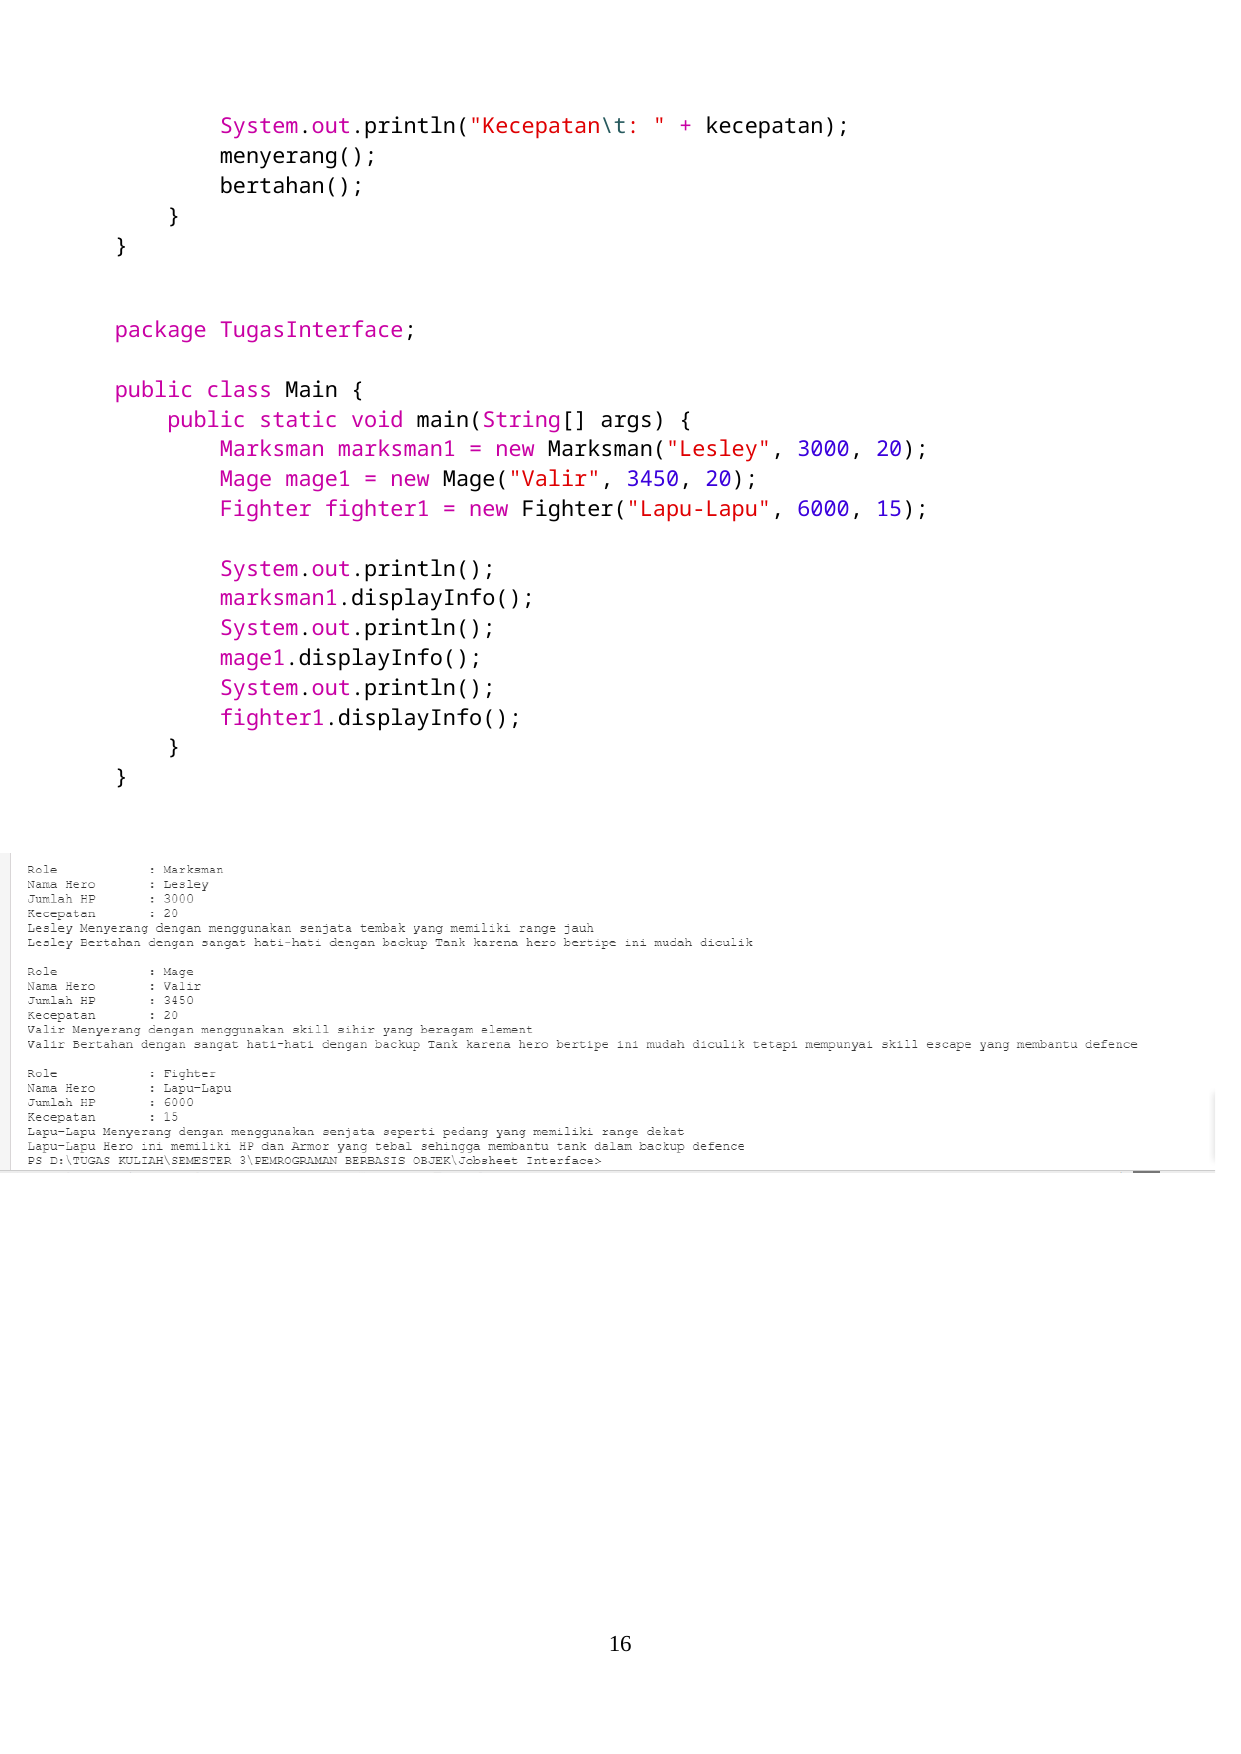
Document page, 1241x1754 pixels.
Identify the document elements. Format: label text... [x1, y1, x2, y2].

text Fighter fighter1 = new Fighter("Lapu-Lapu", 6000, 15); [114, 493, 1134, 523]
text public class Main { [114, 374, 1134, 403]
text System.out.println(); [114, 672, 1134, 701]
text package TugasInterface; [114, 314, 1134, 344]
text } [114, 761, 1134, 791]
picture [0, 853, 1216, 1173]
text } [114, 731, 1134, 761]
text Mage mage1 = new Mage("Valir", 3450, 20); [114, 463, 1134, 493]
text Marksman marksman1 = new Marksman("Lesley", 3000, 20); [114, 433, 1134, 463]
text bertahan(); [114, 170, 1134, 200]
text mage1.displayInfo(); [114, 642, 1134, 672]
text fighter1.displayInfo(); [114, 701, 1134, 731]
text System.out.println(); [114, 552, 1134, 582]
text System.out.println(); [114, 612, 1134, 642]
text public static void main(String[] args) { [114, 403, 1134, 433]
text } [114, 229, 1134, 259]
text } [114, 200, 1134, 229]
text marksman1.displayInfo(); [114, 582, 1134, 612]
text System.out.println("Kecepatan\t: " + kecepatan); [114, 110, 1134, 140]
text menyerang(); [114, 140, 1134, 170]
